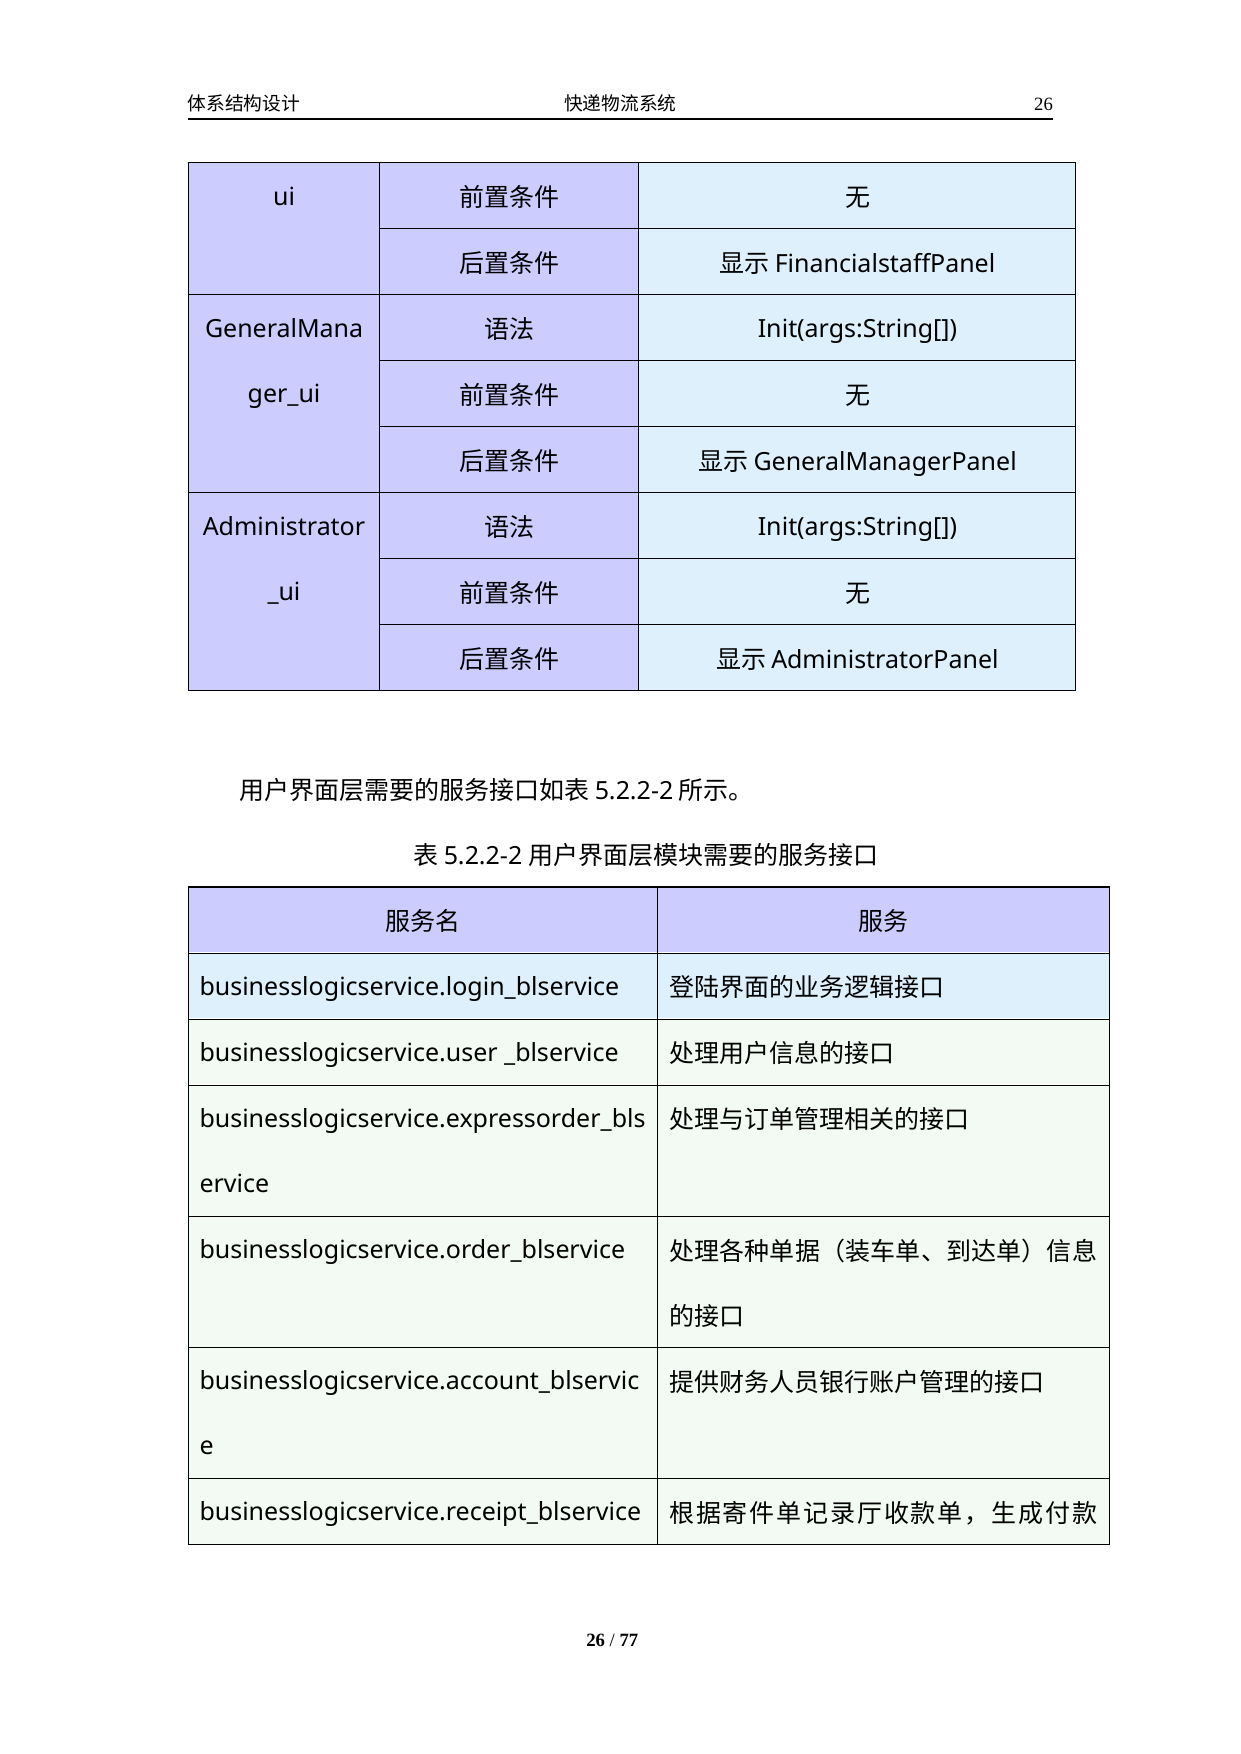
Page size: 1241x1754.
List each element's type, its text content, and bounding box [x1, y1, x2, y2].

table_cell 后置条件 [380, 427, 638, 492]
text 表5.2.2-2 用户界面层模块需要的服务接口 [187, 821, 1053, 886]
table_cell businesslogicservice.expressorder_blservice [189, 1086, 657, 1216]
table_cell businesslogicservice.user _blservice [189, 1020, 657, 1084]
table_cell Financialstaff_ui [189, 163, 379, 294]
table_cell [189, 1479, 657, 1544]
table_cell 后置条件 [380, 625, 638, 690]
table_header 服务名 [189, 888, 657, 952]
table_cell businesslogicservice.order_blservice [189, 1217, 657, 1347]
table_cell 无 [639, 361, 1075, 426]
table_cell 显示GeneralManagerPanel [639, 427, 1075, 492]
table_cell 处理各种单据（装车单、到达单）信息的接口 [658, 1217, 1109, 1347]
table_cell 语法 [380, 493, 638, 558]
table_cell 处理用户信息的接口 [658, 1020, 1109, 1084]
text 用户界面层需要的服务接口如表5.2.2-2所示。 [187, 756, 1053, 821]
table_cell 前置条件 [380, 163, 638, 228]
table_header 服务 [658, 888, 1109, 952]
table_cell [658, 1479, 1109, 1544]
table_cell 登陆界面的业务逻辑接口 [658, 954, 1109, 1018]
table_cell 无 [639, 559, 1075, 624]
table_cell 显示FinancialstaffPanel [639, 229, 1075, 294]
table_cell GeneralManager_ui [189, 295, 379, 492]
table_cell 前置条件 [380, 361, 638, 426]
table_cell 前置条件 [380, 559, 638, 624]
table_cell 后置条件 [380, 229, 638, 294]
table_cell businesslogicservice.account_blservice [189, 1348, 657, 1478]
table_cell Init(args:String[]) [639, 493, 1075, 558]
table_cell 显示AdministratorPanel [639, 625, 1075, 690]
table_cell Administrator_ui [189, 493, 379, 690]
table_cell businesslogicservice.login_blservice [189, 954, 657, 1018]
table_cell 提供财务人员银行账户管理的接口 [658, 1348, 1109, 1478]
table_cell 处理与订单管理相关的接口 [658, 1086, 1109, 1216]
table_cell 语法 [380, 295, 638, 360]
table_cell 无 [639, 163, 1075, 228]
table_cell Init(args:String[]) [639, 295, 1075, 360]
